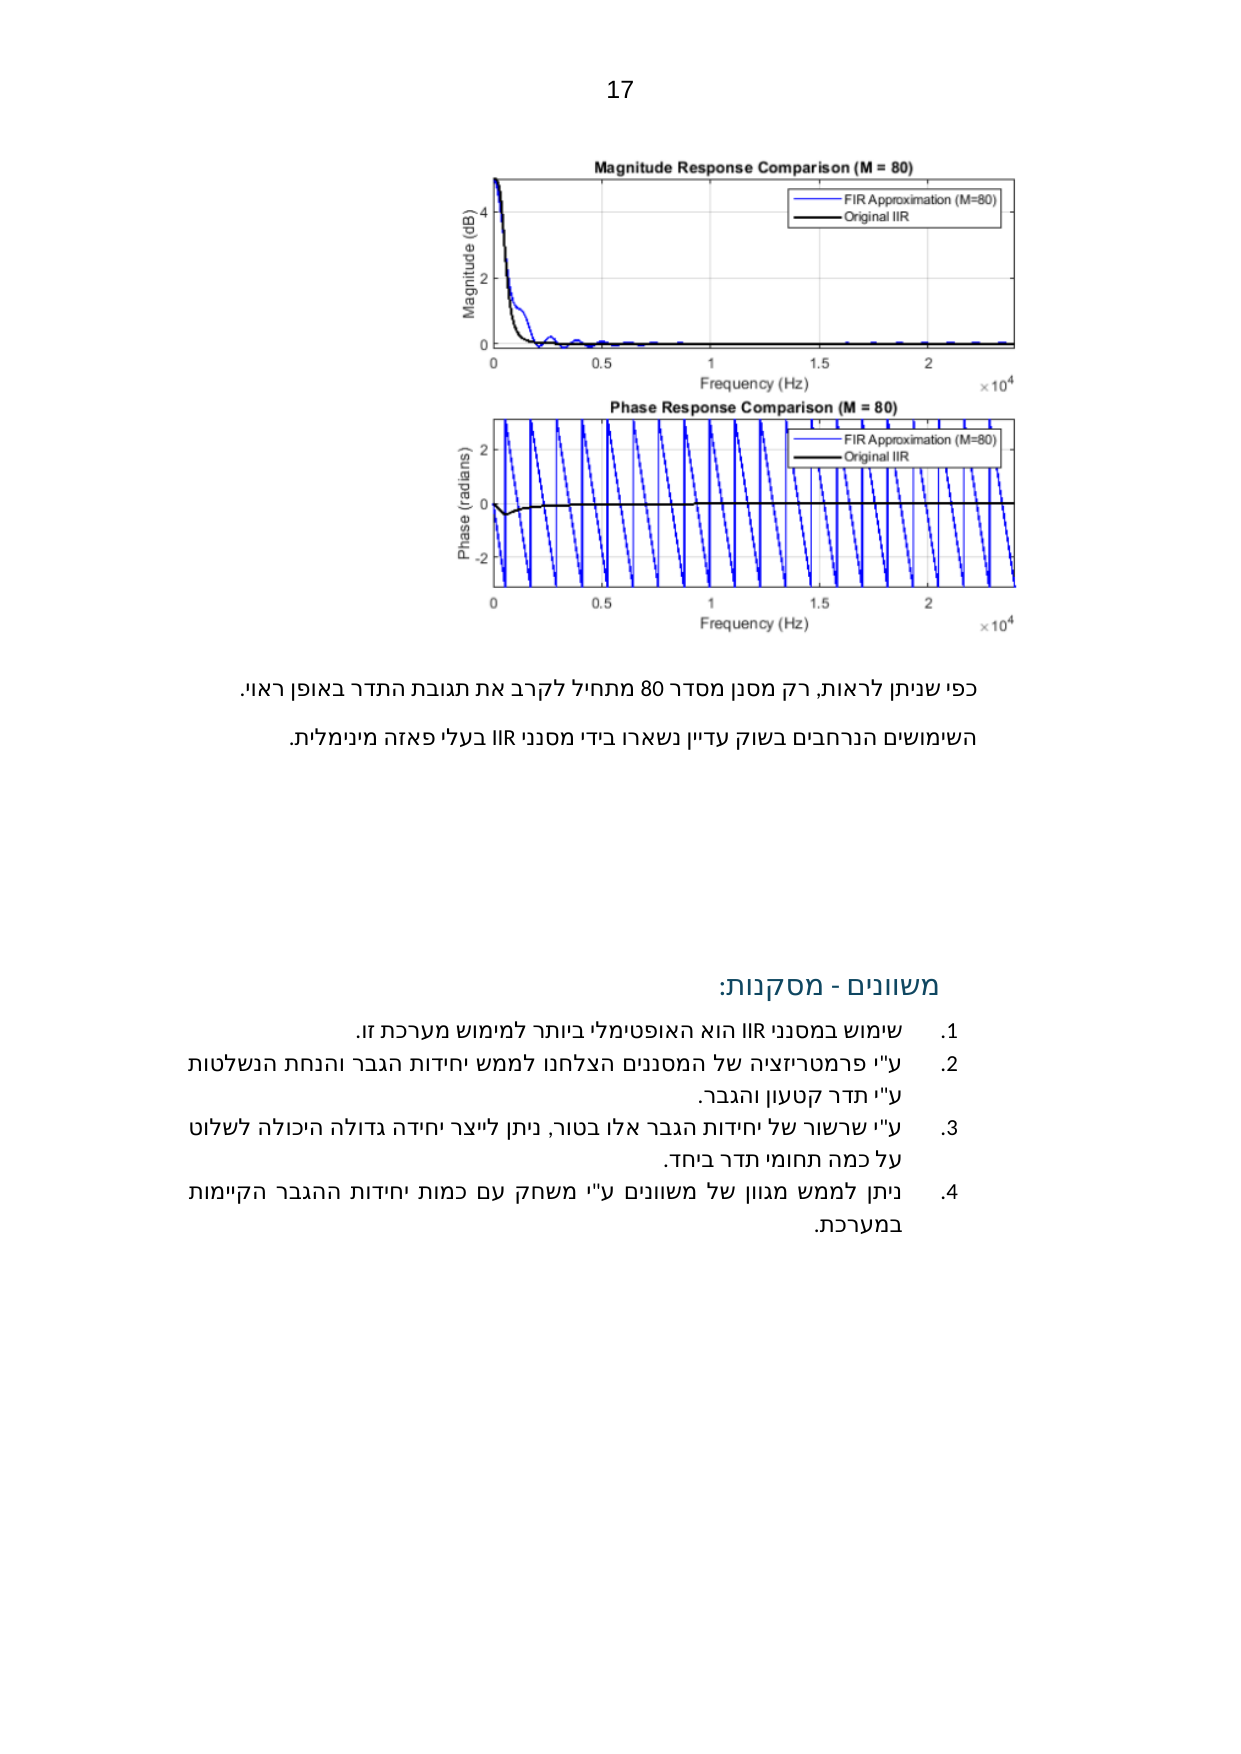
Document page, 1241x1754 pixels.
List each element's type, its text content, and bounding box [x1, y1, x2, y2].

text השימושים הנרחבים בשוק עדיין נשארו בידי מסנני IIR בעלי פאזה מינימלית. [187, 723, 1053, 751]
text כפי שניתן לראות, רק מסנן מסדר 80 מתחיל לקרב את תגובת התדר באופן ראוי. [187, 674, 1053, 702]
list ניתן לממש מגוון של משוונים ע"י משחק עם כמות יחידות ההגבר הקיימות במערכת. [187, 1177, 940, 1238]
list ע"י פרמטריזציה של המסננים הצלחנו לממש יחידות הגבר והנחת הנשלטות ע"י תדר קטעון והגבר. [187, 1049, 940, 1109]
picture [446, 150, 1053, 653]
list ע"י שרשור של יחידות הגבר אלו בטור, ניתן לייצר יחידה גדולה היכולה לשלוט על כמה תחומי תדר ביחד. [187, 1113, 940, 1173]
subtitle משוונים - מסקנות: [187, 967, 1015, 1003]
list שימוש במסנני IIR הוא האופטימלי ביותר למימוש מערכת זו. [187, 1017, 940, 1044]
